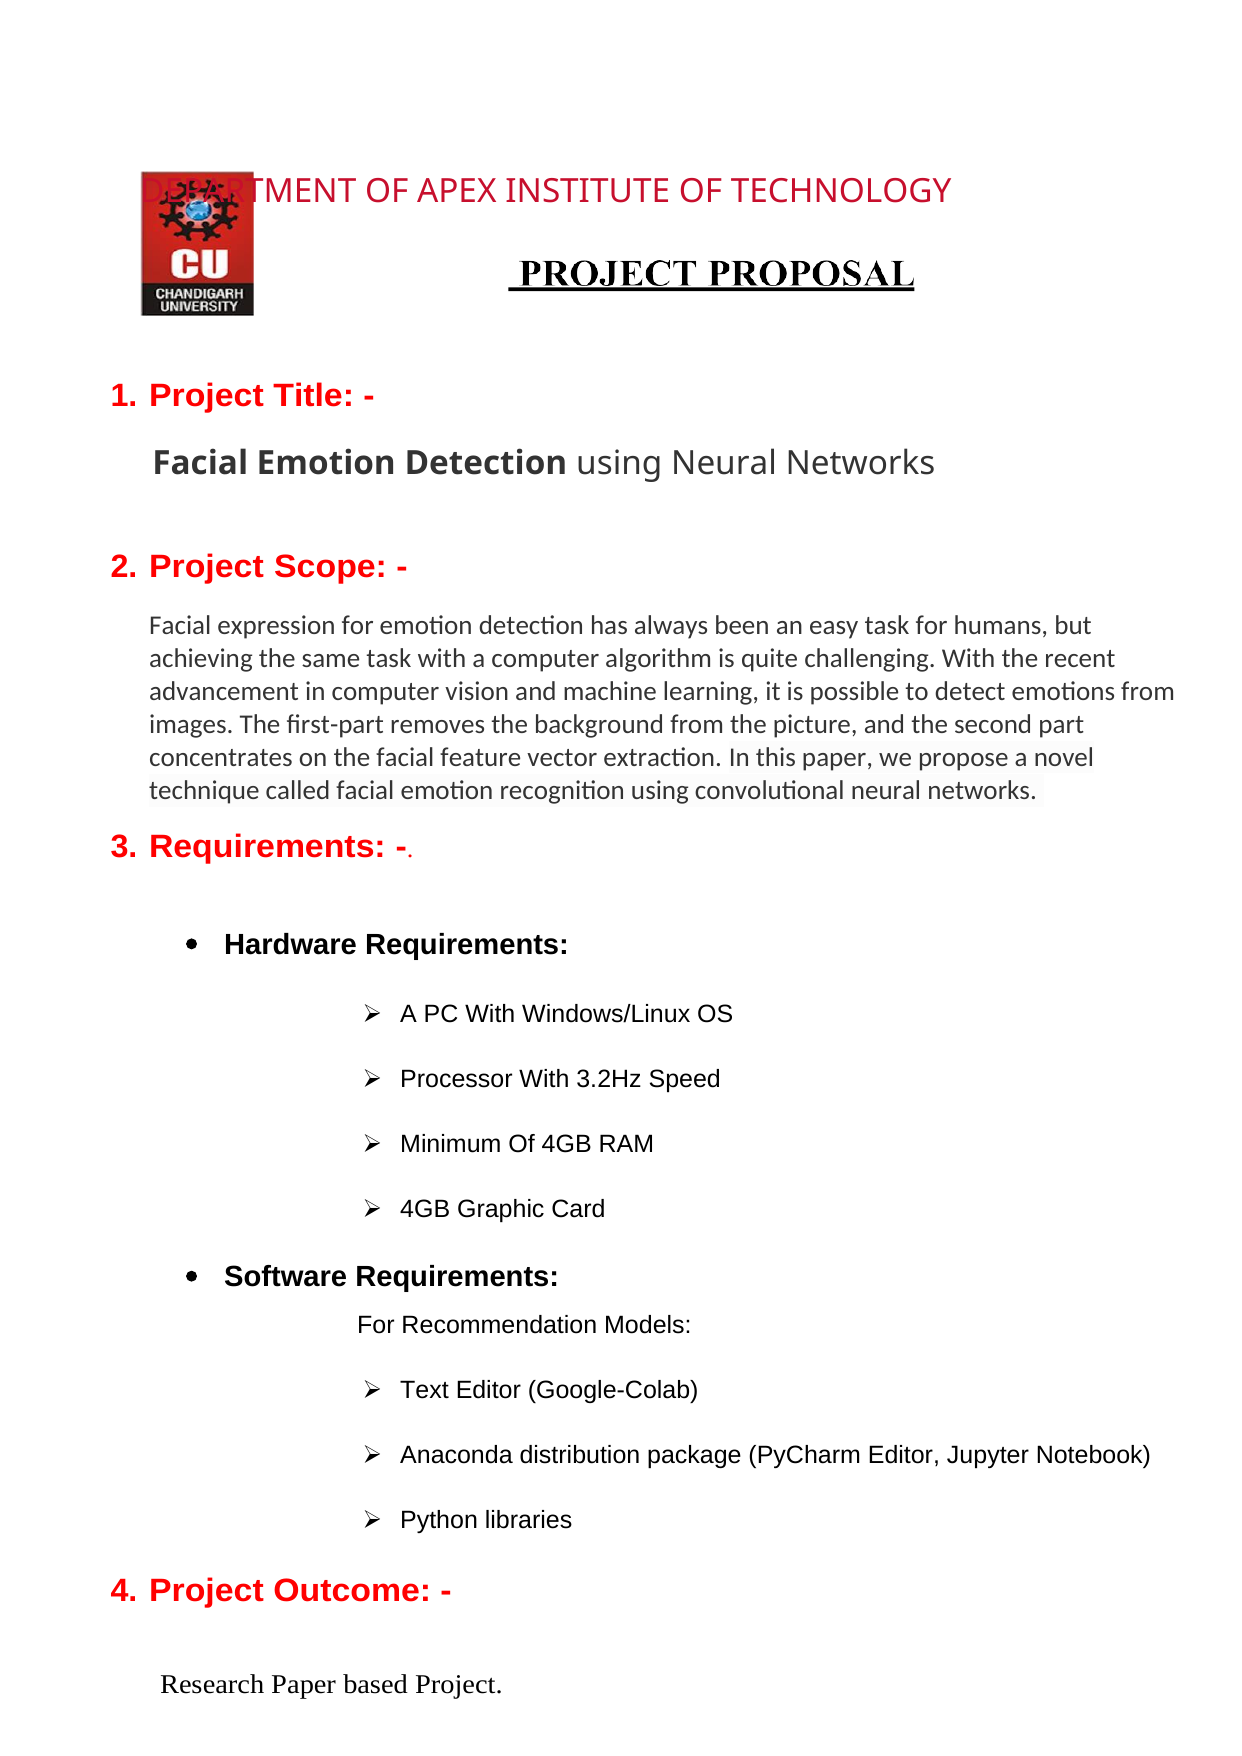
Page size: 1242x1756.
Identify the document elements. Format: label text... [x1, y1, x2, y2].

subtitle Project Outcome: - [110, 1572, 1179, 1609]
picture [519, 260, 914, 286]
list Software Requirements: [186, 1259, 1179, 1293]
text Facial Emotion Detection using Neural Networks [100, 413, 1179, 484]
list Minimum Of 4GB RAM [362, 1129, 1179, 1158]
list Processor With 3.2Hz Speed [362, 1064, 1179, 1093]
subtitle Requirements: -. [110, 828, 1179, 865]
list Project Title: - [110, 376, 1179, 413]
list Python libraries [362, 1504, 1179, 1533]
text For Recommendation Models: [100, 1310, 1179, 1338]
subtitle Project Scope: - [110, 547, 1179, 584]
list Anaconda distribution package (PyCharm Editor, Jupyter Notebook) [362, 1439, 1179, 1468]
list Text Editor (Google-Colab) [362, 1374, 1179, 1403]
list Hardware Requirements: [186, 927, 1179, 960]
list 4GB Graphic Card [362, 1194, 1179, 1223]
picture [140, 171, 253, 316]
subtitle Facial expression for emotion detection has always been an easy task for humans, but achieving the same task with a computer algorithm is quite challenging. With the recent advancement in computer vision and machine learning, it is possible to detect emotions from images. The first-part removes the background from the picture, and the second part concentrates on the facial feature vector extraction. In this paper, we propose a novel technique called facial emotion recognition using convolutional neural networks. [149, 608, 1179, 807]
list A PC With Windows/Linux OS [362, 999, 1179, 1028]
text Research Paper based Project. [160, 1670, 1179, 1699]
